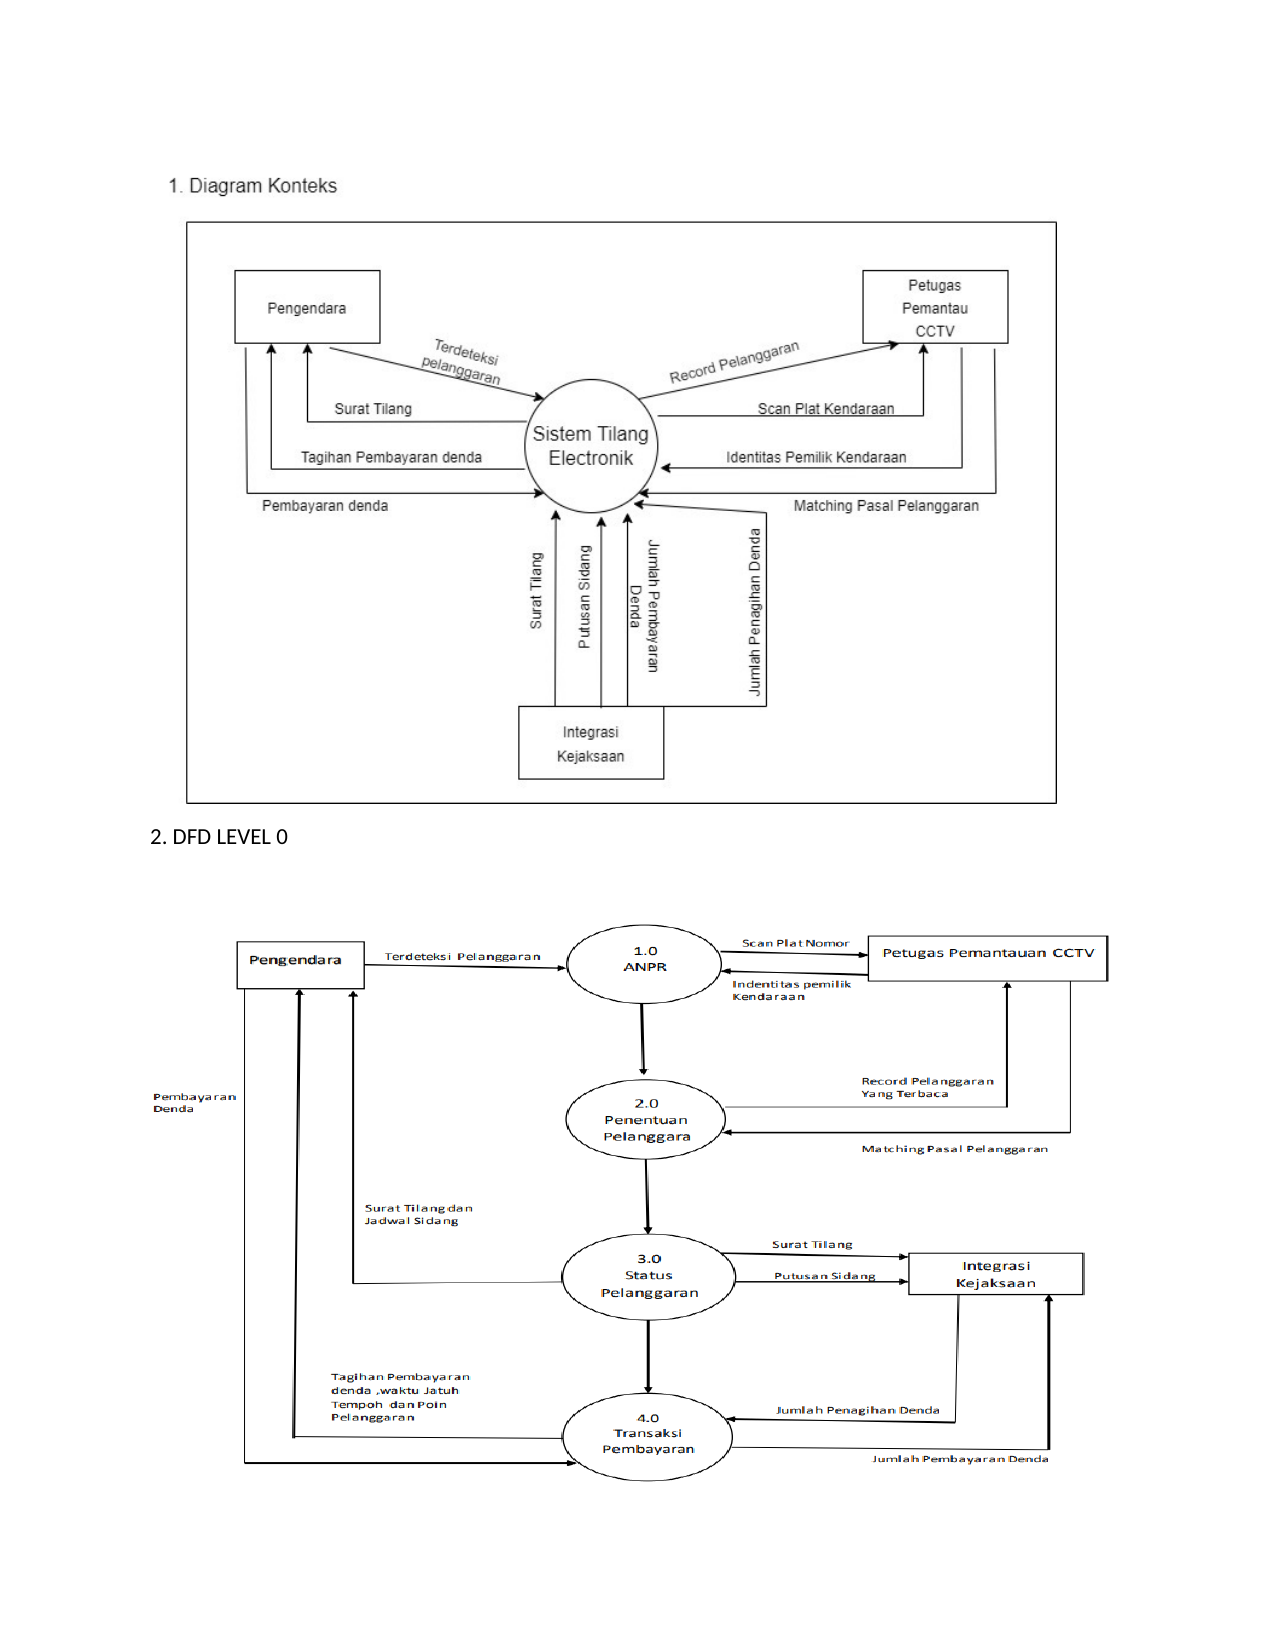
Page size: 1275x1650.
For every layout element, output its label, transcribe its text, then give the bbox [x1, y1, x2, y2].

picture [150, 150, 1057, 804]
picture [150, 869, 1130, 1488]
text 2. DFD LEVEL 0 [150, 822, 1125, 850]
